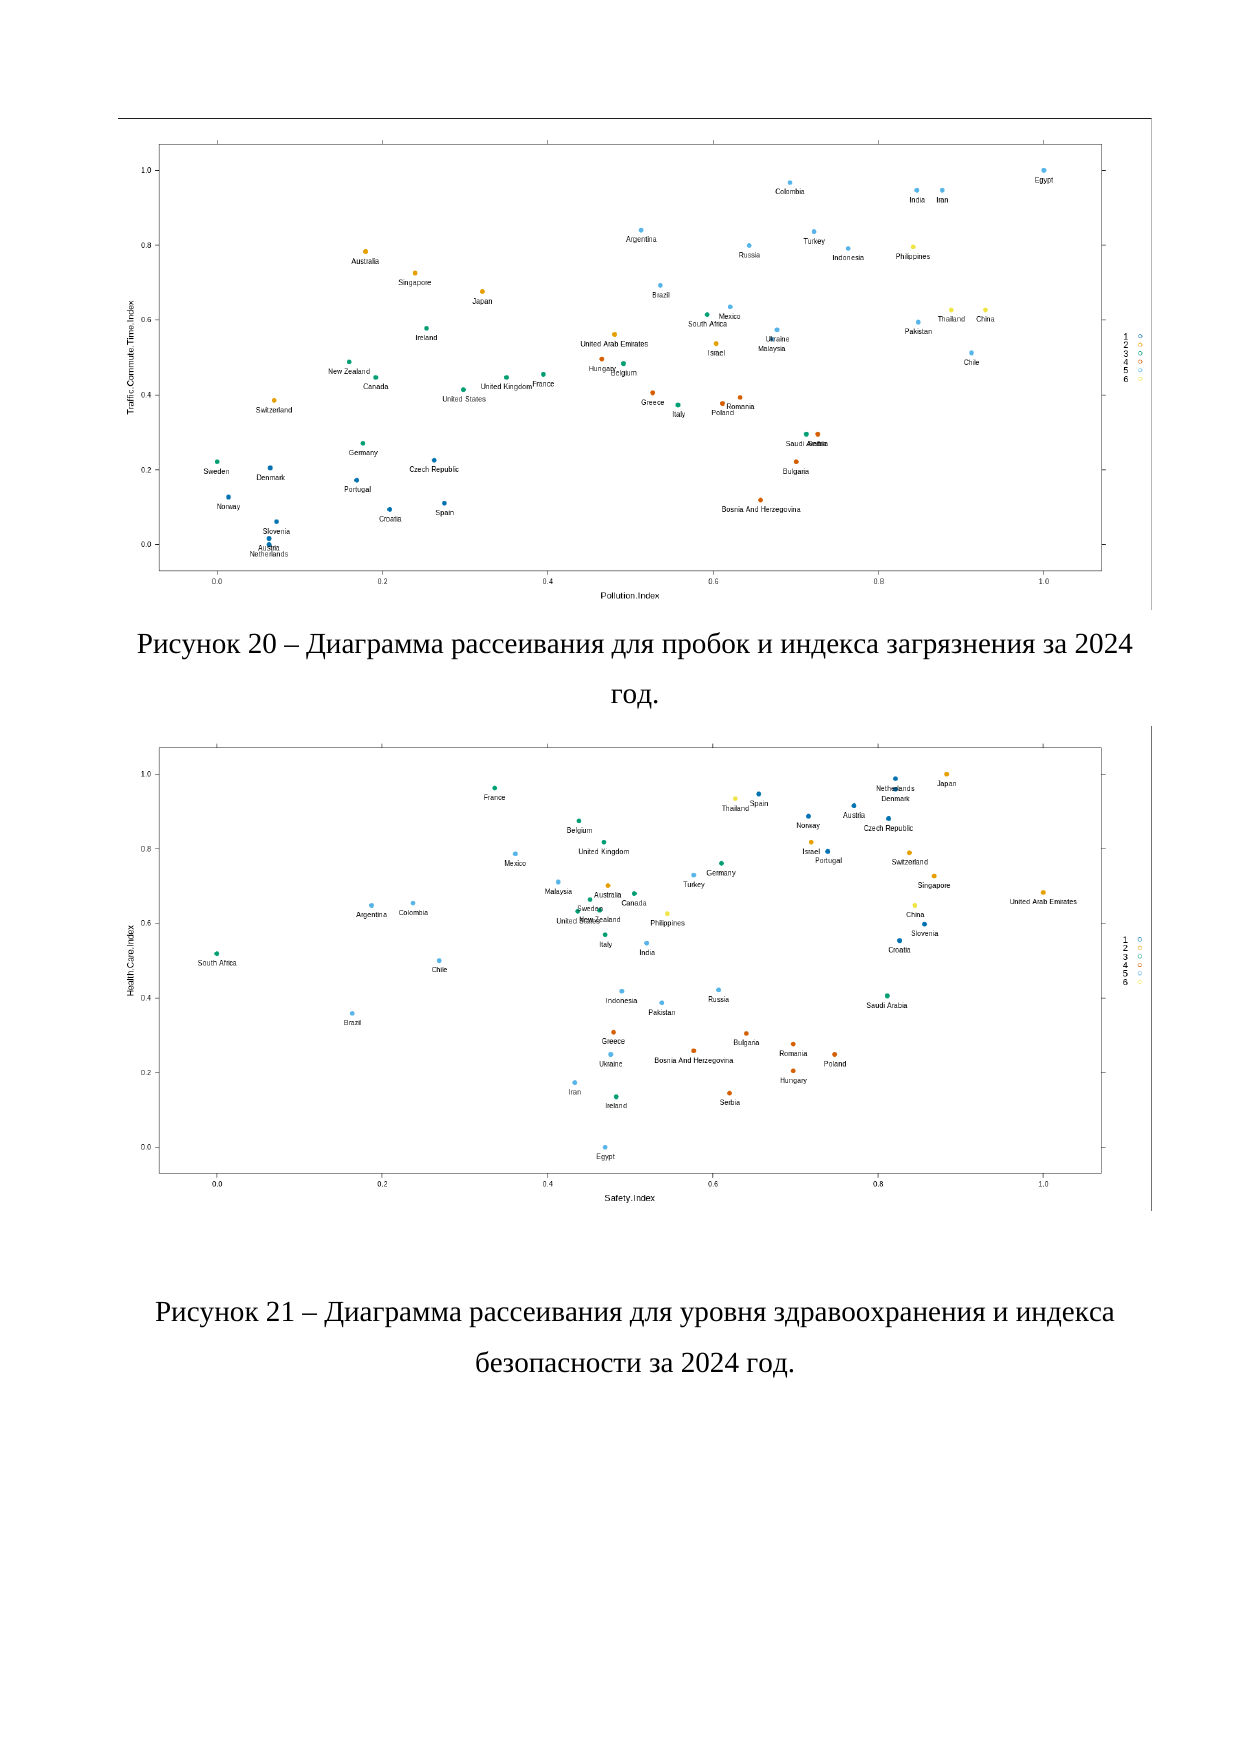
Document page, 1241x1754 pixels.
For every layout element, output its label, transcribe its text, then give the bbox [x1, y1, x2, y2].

picture [118, 118, 1152, 610]
picture [118, 726, 1152, 1211]
text Рисунок 21 – Диаграмма рассеивания для уровня здравоохранения и индекса безопасности за 2024 год. [118, 1294, 1152, 1378]
text Рисунок 20 – Диаграмма рассеивания для пробок и индекса загрязнения за 2024 год. [118, 610, 1152, 710]
